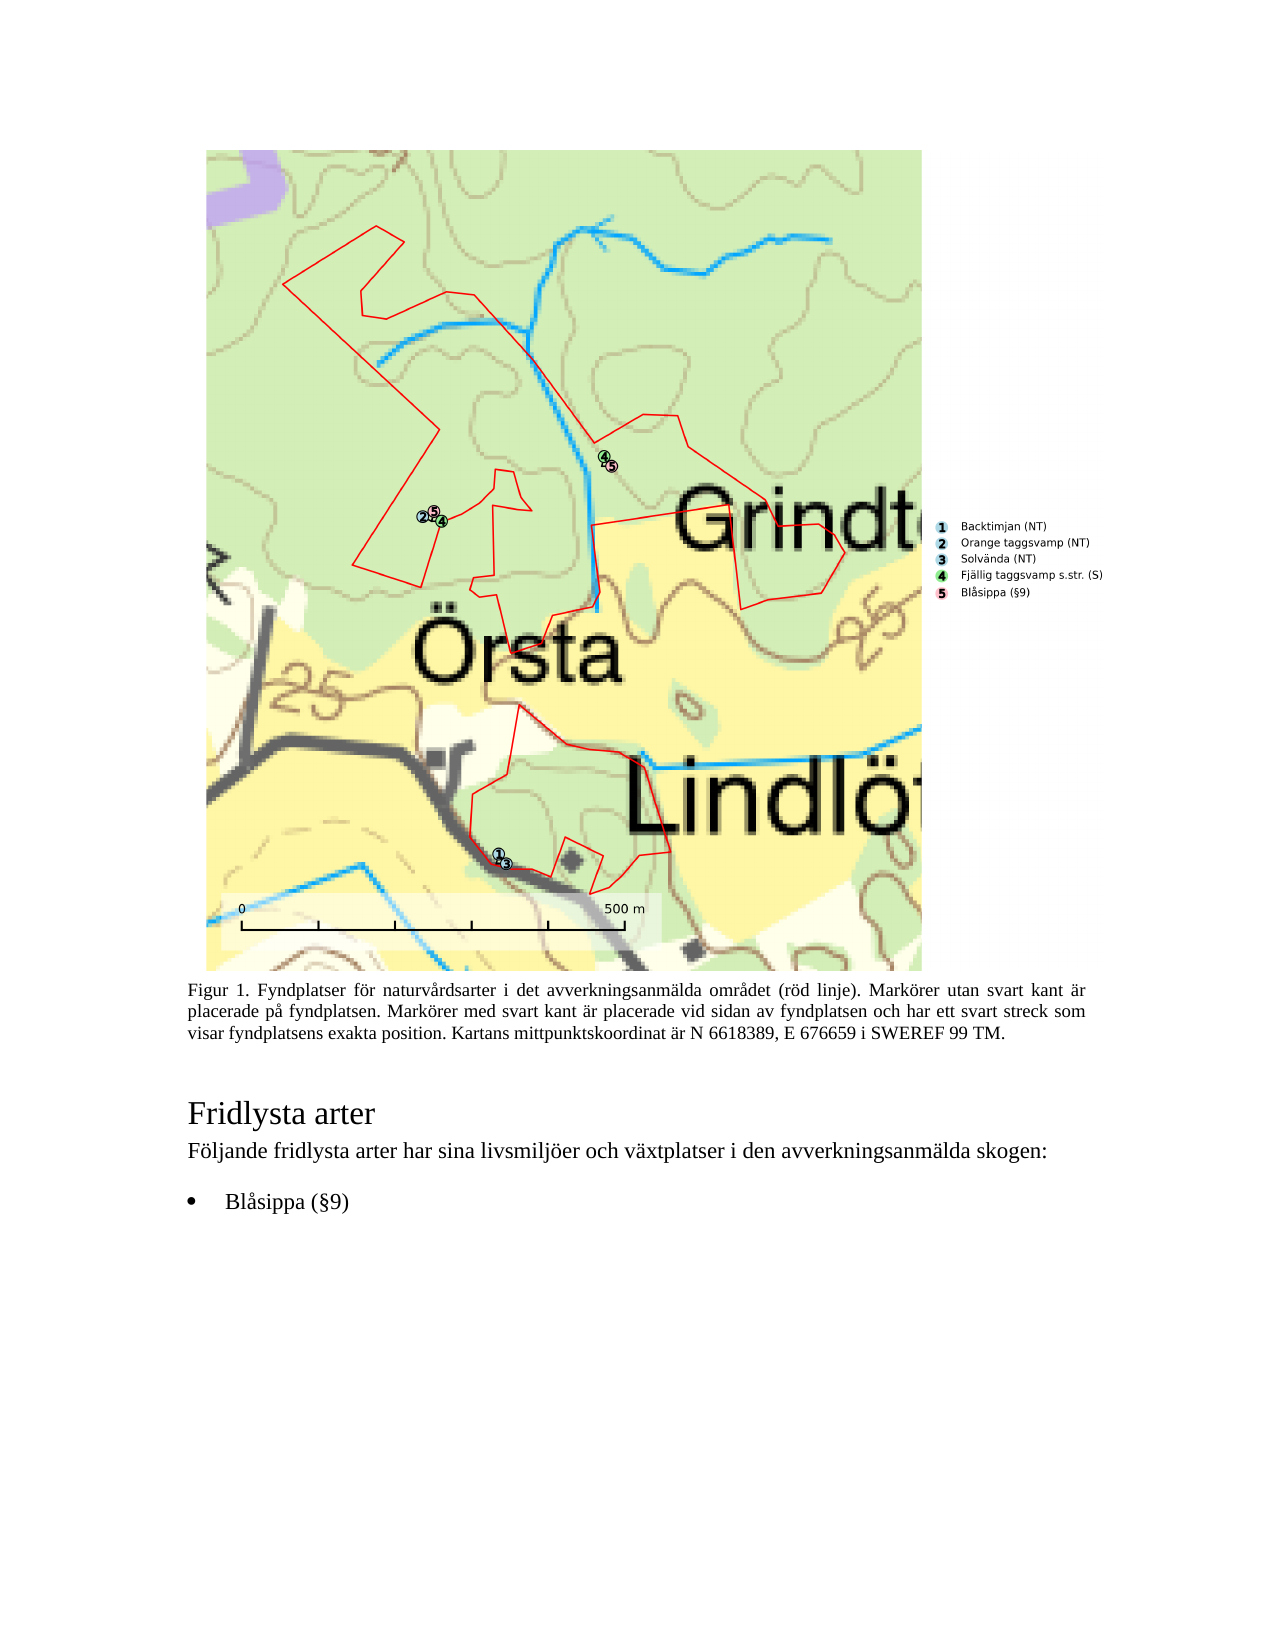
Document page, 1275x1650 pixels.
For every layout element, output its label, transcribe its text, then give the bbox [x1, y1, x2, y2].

text Följande fridlysta arter har sina livsmiljöer och växtplatser i den avverkningsanmälda skogen: [187, 1137, 1087, 1164]
picture [206, 150, 1107, 971]
list Blåsippa (§9) [187, 1188, 1087, 1215]
text Figur 1. Fyndplatser för naturvårdsarter i det avverkningsanmälda området (röd linje). Markörer utan svart kant är placerade på fyndplatsen. Markörer med svart kant är placerade vid sidan av fyndplatsen och har ett svart streck som visar fyndplatsens exakta position. Kartans mittpunktskoordinat är N 6618389, E 676659 i SWEREF 99 TM. [187, 979, 1087, 1043]
subtitle Fridlysta arter [187, 1093, 1087, 1132]
